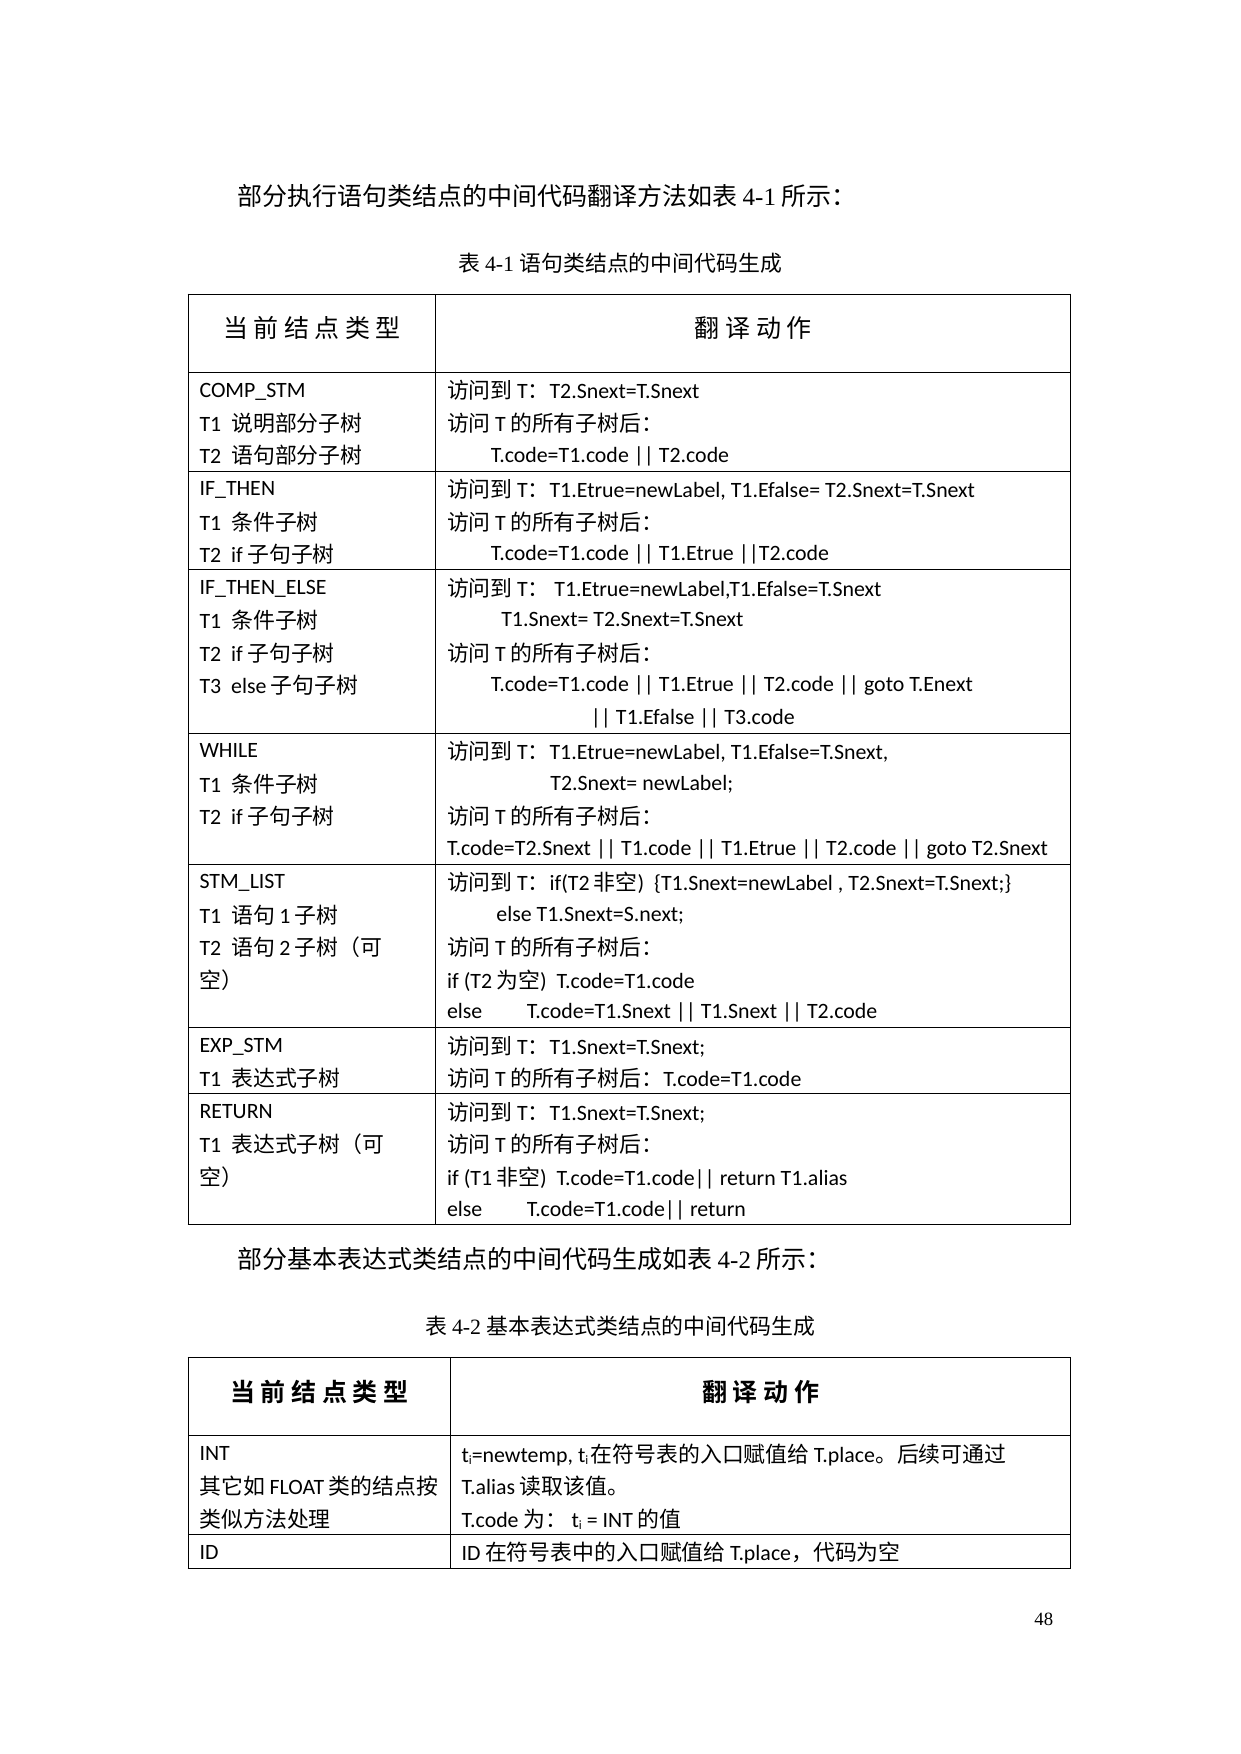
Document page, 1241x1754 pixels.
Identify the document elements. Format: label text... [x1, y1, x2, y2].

table_cell 访问到T： T1.Etrue=newLabel,T1.Efalse=T.Snext T1.Snext= T2.Snext=T.Snext 访问T的所有子树后： T.code=T1.code || T1.Etrue || T2.code || goto T.Enext || T1.Efalse || T3.code [436, 570, 1070, 733]
table_cell IF_THEN_ELSE T1 条件子树 T2 if子句子树 T3 else子句子树 [189, 570, 435, 733]
table_cell 访问到T：T1.Etrue=newLabel, T1.Efalse=T.Snext, T2.Snext= newLabel; 访问T的所有子树后： T.code=T2.Snext || T1.code || T1.Etrue || T2.code || goto T2.Snext [436, 734, 1070, 864]
table_cell 访问到T：if(T2非空) {T1.Snext=newLabel , T2.Snext=T.Snext;} else T1.Snext=S.next; 访问T的所有子树后： if (T2为空) T.code=T1.code else T.code=T1.Snext || T1.Snext || T2.code [436, 865, 1070, 1027]
table_cell STM_LIST T1 语句1子树 T2 语句2子树（可空） [189, 865, 435, 1027]
text 部分执行语句类结点的中间代码翻译方法如表4-1所示： [187, 162, 1053, 227]
table_cell COMP_STM T1 说明部分子树 T2 语句部分子树 [189, 373, 435, 471]
table_cell RETURN T1 表达式子树（可空） [189, 1094, 435, 1224]
table_cell 访问到T：T1.Etrue=newLabel, T1.Efalse= T2.Snext=T.Snext 访问T的所有子树后： T.code=T1.code || T1.Etrue ||T2.code [436, 472, 1070, 569]
table_cell INT 其它如FLOAT类的结点按类似方法处理 [189, 1436, 450, 1534]
table_cell ti=newtemp, ti在符号表的入口赋值给T.place。后续可通过T.alias读取该值。 T.code为： ti = INT的值 [451, 1436, 1070, 1534]
table_cell WHILE T1 条件子树 T2 if子句子树 [189, 734, 435, 864]
table_cell ID [189, 1535, 450, 1567]
text 表4-1 语句类结点的中间代码生成 [187, 245, 1053, 278]
table_cell EXP_STM T1 表达式子树 [189, 1028, 435, 1093]
table_header 当 前 结 点 类 型 [189, 1358, 450, 1435]
table_cell 访问到T：T2.Snext=T.Snext 访问T的所有子树后： T.code=T1.code || T2.code [436, 373, 1070, 471]
table_cell IF_THEN T1 条件子树 T2 if子句子树 [189, 472, 435, 569]
table_cell 访问到T：T1.Snext=T.Snext; 访问T的所有子树后：T.code=T1.code [436, 1028, 1070, 1093]
table_cell ID在符号表中的入口赋值给T.place，代码为空 [451, 1535, 1070, 1567]
text 表4-2 基本表达式类结点的中间代码生成 [187, 1308, 1053, 1341]
table_header 翻 译 动 作 [436, 295, 1070, 372]
text 部分基本表达式类结点的中间代码生成如表4-2所示： [187, 1225, 1053, 1290]
table_header 当 前 结 点 类 型 [189, 295, 435, 372]
table_cell 访问到T：T1.Snext=T.Snext; 访问T的所有子树后： if (T1非空) T.code=T1.code|| return T1.alias else T.code=T1.code|| return [436, 1094, 1070, 1224]
table_header 翻 译 动 作 [451, 1358, 1070, 1435]
